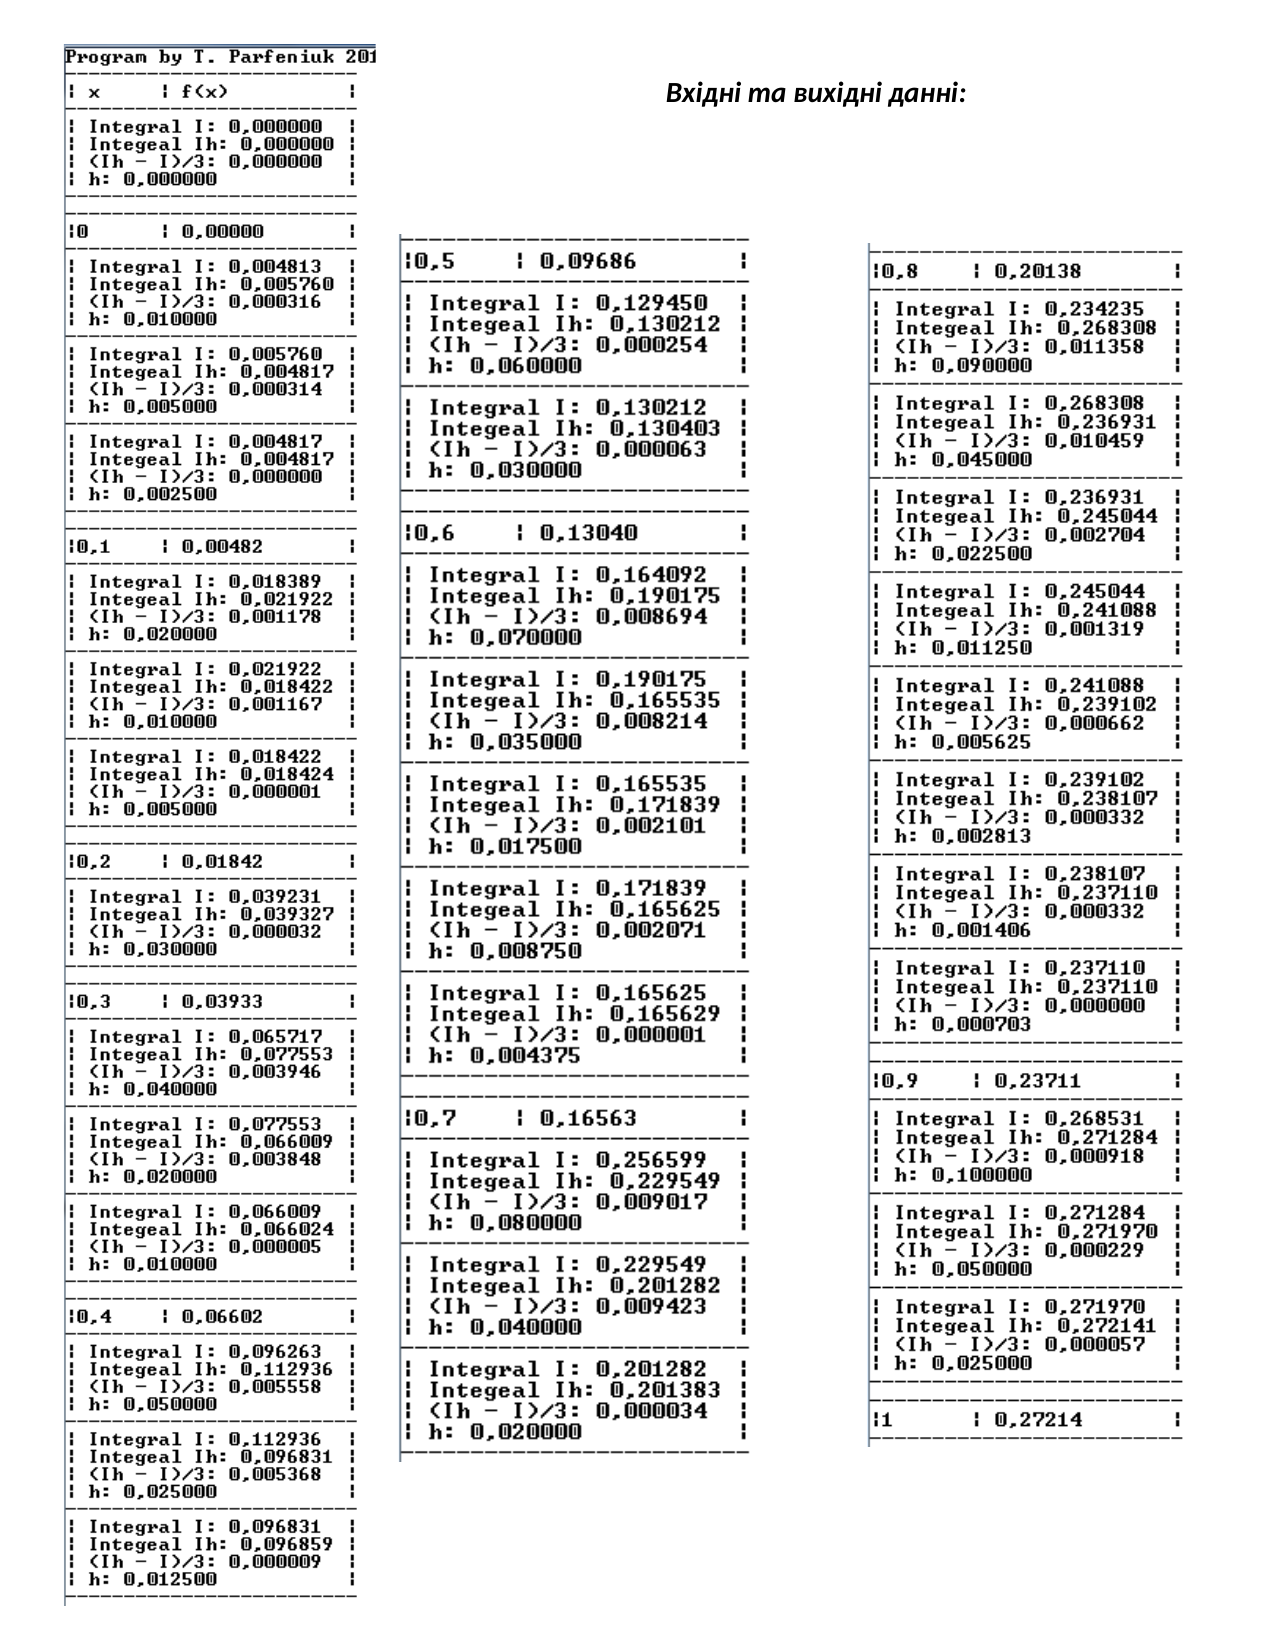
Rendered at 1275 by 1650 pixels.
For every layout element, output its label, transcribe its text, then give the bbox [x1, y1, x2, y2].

text Вхідні та вихідні данні: [376, 74, 1240, 110]
picture [867, 243, 1203, 1447]
picture [63, 44, 376, 1606]
picture [398, 234, 766, 1462]
